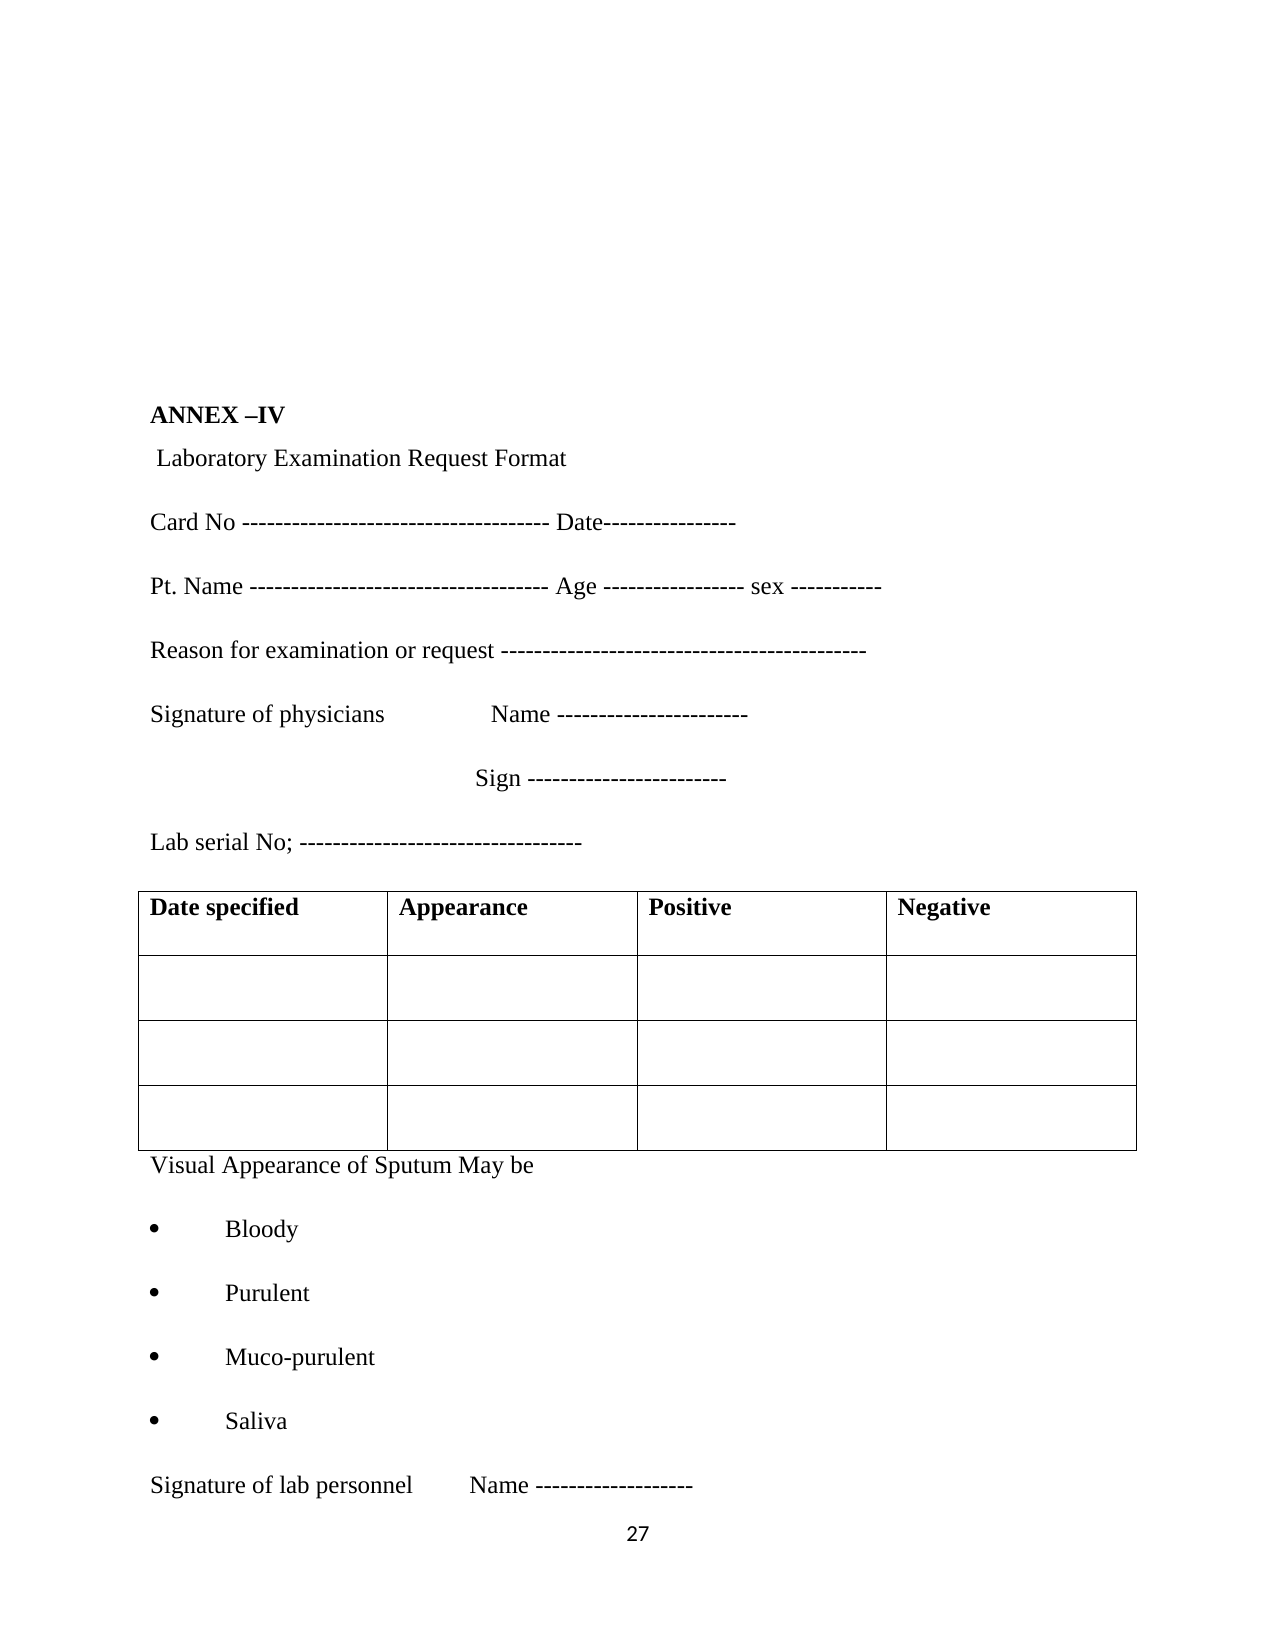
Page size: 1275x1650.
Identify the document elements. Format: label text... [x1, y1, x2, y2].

table_cell [139, 1021, 387, 1084]
text Card No ------------------------------------- Date---------------- [150, 507, 1125, 536]
text Laboratory Examination Request Format [150, 443, 1125, 472]
table_header Negative [887, 892, 1136, 955]
table_cell [139, 1086, 387, 1149]
table_cell [139, 956, 387, 1020]
table_cell [887, 1086, 1136, 1149]
text Visual Appearance of Sputum May be [150, 1151, 1125, 1179]
list Bloody [150, 1214, 1125, 1243]
table_header Positive [638, 892, 886, 955]
text Sign ------------------------ [150, 763, 1125, 792]
table_cell [388, 1086, 637, 1149]
table_header Date specified [139, 892, 387, 955]
text Signature of physicians Name ----------------------- [150, 699, 1125, 728]
list Saliva [150, 1406, 1125, 1435]
table_cell [388, 956, 637, 1020]
text Signature of lab personnel Name ------------------- [150, 1470, 1125, 1499]
text Pt. Name ------------------------------------ Age ----------------- sex ----------- [150, 571, 1125, 600]
table_cell [638, 1086, 886, 1149]
table_cell [887, 956, 1136, 1020]
list Purulent [150, 1278, 1125, 1307]
subtitle ANNEX –IV [150, 400, 1125, 429]
table_cell [638, 956, 886, 1020]
text Lab serial No; ---------------------------------- [150, 827, 1125, 856]
table_cell [638, 1021, 886, 1084]
text Reason for examination or request -------------------------------------------- [150, 635, 1125, 664]
list Muco-purulent [150, 1342, 1125, 1371]
table_header Appearance [388, 892, 637, 955]
table_cell [887, 1021, 1136, 1084]
table_cell [388, 1021, 637, 1084]
